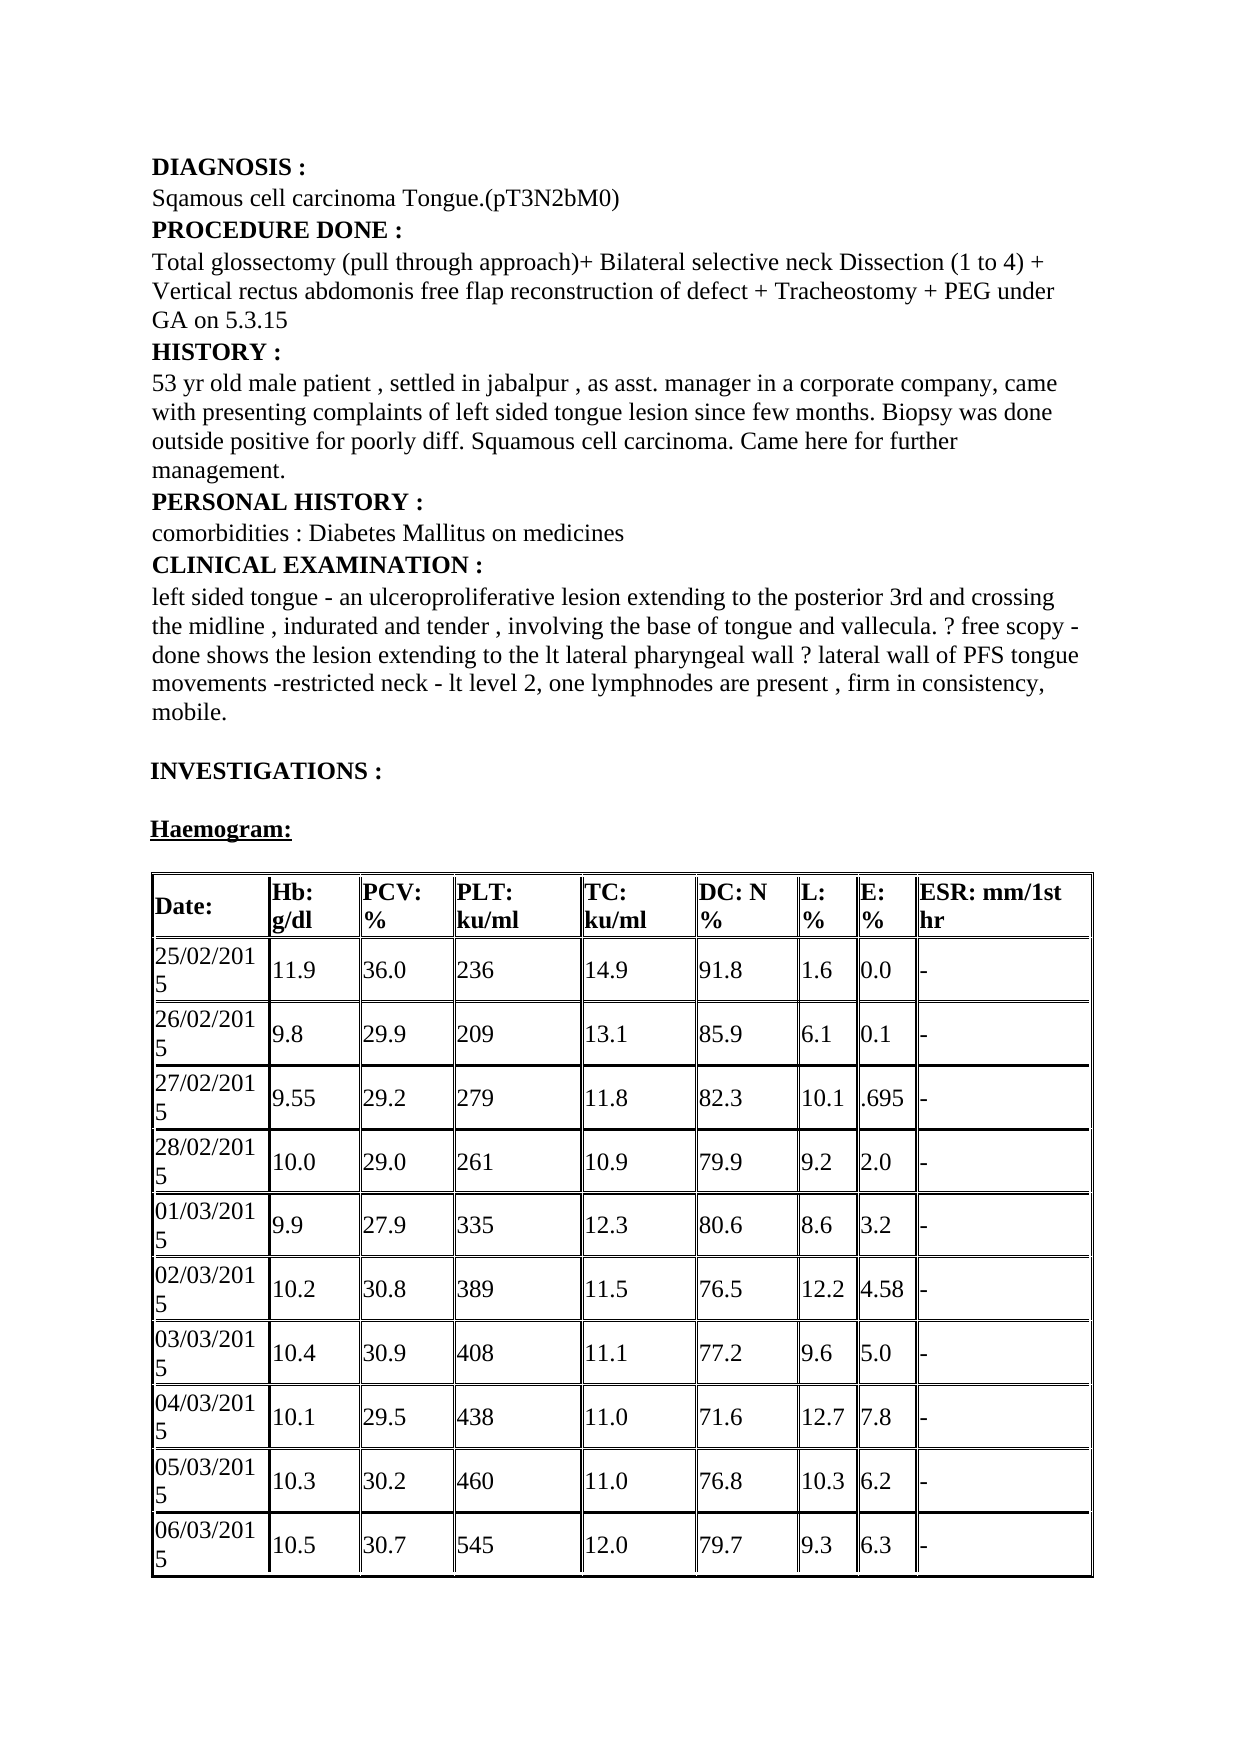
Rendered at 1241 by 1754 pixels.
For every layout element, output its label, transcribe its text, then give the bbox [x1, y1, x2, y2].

table_header Date: [154, 875, 269, 936]
text Haemogram: [150, 814, 1090, 843]
table_cell 29.9 [362, 1003, 453, 1064]
table_cell 30.9 [362, 1322, 453, 1383]
table_header Hb: g/dl [270, 875, 360, 936]
table_cell 438 [456, 1386, 580, 1447]
table_cell 8.6 [800, 1195, 856, 1255]
table_header TC: ku/ml [582, 875, 696, 936]
table_cell 9.55 [271, 1067, 359, 1127]
table_header PCV: % [360, 873, 454, 936]
table_header E: % [858, 875, 917, 936]
table_cell 460 [456, 1450, 580, 1511]
table_cell 29.0 [362, 1131, 453, 1191]
table_cell 29.5 [362, 1386, 453, 1447]
table_cell 11.0 [584, 1386, 695, 1447]
table_cell 71.6 [698, 1386, 797, 1447]
table_cell - [917, 1191, 1092, 1255]
table_header DIAGNOSIS : [150, 150, 1090, 182]
table_cell 13.1 [584, 1003, 695, 1064]
table_cell Sqamous cell carcinoma Tongue.(pT3N2bM0) [150, 182, 1090, 214]
table_cell 29.2 [362, 1067, 453, 1127]
table_header HISTORY : [150, 335, 1090, 367]
table_cell 10.0 [271, 1131, 359, 1191]
table_cell 12.0 [582, 1513, 696, 1574]
table_cell 27/02/2015 [154, 1064, 268, 1127]
table_cell 9.9 [271, 1195, 359, 1255]
table_cell 27.9 [362, 1195, 453, 1255]
table_cell 30.8 [362, 1258, 453, 1319]
table_cell 05/03/2015 [154, 1447, 269, 1511]
table_cell 6.2 [860, 1450, 915, 1511]
table_cell 12.2 [800, 1258, 856, 1319]
table_cell 85.9 [698, 1003, 797, 1064]
table_header ESR: mm/1st hr [917, 875, 1091, 936]
table_header PROCEDURE DONE : [150, 214, 1090, 246]
table_cell - [919, 1319, 1091, 1383]
table_cell 11.8 [584, 1067, 695, 1127]
table_cell 11.1 [584, 1322, 695, 1383]
table_cell comorbidities : Diabetes Mallitus on medicines [150, 517, 1090, 549]
table_cell 14.9 [584, 939, 695, 1000]
table_cell 26/02/2015 [154, 1000, 268, 1064]
table_cell 01/03/2015 [152, 1191, 269, 1255]
table_cell 77.2 [698, 1322, 797, 1383]
table_cell 11.5 [584, 1258, 695, 1319]
table_cell 9.3 [799, 1514, 858, 1574]
table_cell 3.2 [860, 1195, 915, 1255]
table_header CLINICAL EXAMINATION : [150, 549, 1090, 581]
table_cell - [919, 1000, 1091, 1064]
table_cell - [919, 1128, 1092, 1191]
table_cell 261 [456, 1131, 580, 1191]
table_cell 79.9 [698, 1131, 797, 1191]
table_cell 03/03/2015 [154, 1319, 269, 1383]
table_cell .695 [860, 1067, 915, 1127]
table_cell 80.6 [698, 1195, 797, 1255]
table_cell 9.8 [271, 1003, 359, 1064]
table_cell 10.4 [271, 1322, 359, 1383]
table_cell 82.3 [698, 1067, 797, 1127]
table_cell 10.3 [271, 1450, 359, 1511]
table_cell 4.58 [860, 1258, 915, 1319]
table_cell 10.2 [271, 1258, 359, 1319]
table_cell 10.9 [584, 1131, 695, 1191]
table_cell 545 [454, 1511, 582, 1574]
table_cell 12.7 [800, 1386, 856, 1447]
table_cell 02/03/2015 [154, 1255, 269, 1319]
table_cell 28/02/2015 [152, 1128, 268, 1191]
table_cell 10.1 [271, 1386, 359, 1447]
table_cell 25/02/2015 [154, 936, 269, 1000]
table_cell 279 [456, 1067, 580, 1127]
table_header PERSONAL HISTORY : [150, 485, 1090, 517]
table_cell 6.3 [858, 1513, 917, 1574]
table_cell 36.0 [362, 939, 453, 1000]
table_cell 10.3 [800, 1450, 856, 1511]
table_cell - [919, 1064, 1091, 1127]
table_cell 5.0 [860, 1322, 915, 1383]
table_cell 91.8 [698, 939, 797, 1000]
table_cell 79.7 [696, 1511, 798, 1574]
table_cell 2.0 [860, 1131, 915, 1191]
table_cell 6.1 [800, 1003, 856, 1064]
table_cell 7.8 [860, 1386, 915, 1447]
table_cell 11.9 [271, 939, 359, 1000]
table_cell 06/03/2015 [152, 1511, 269, 1574]
table_cell 0.1 [860, 1003, 915, 1064]
table_cell 9.6 [800, 1322, 856, 1383]
table_cell - [919, 1447, 1091, 1511]
table_cell 04/03/2015 [154, 1383, 269, 1447]
table_cell 30.2 [362, 1450, 453, 1511]
table_cell 408 [456, 1322, 580, 1383]
table_header DC: N % [696, 873, 798, 936]
table_cell 10.1 [800, 1067, 856, 1127]
table_cell 12.3 [584, 1195, 695, 1255]
table_cell 11.0 [584, 1450, 695, 1511]
table_cell 0.0 [860, 939, 915, 1000]
table_cell 10.5 [270, 1514, 360, 1574]
table_cell - [919, 1383, 1091, 1447]
table_cell - [919, 1255, 1091, 1319]
table_cell 76.8 [698, 1450, 797, 1511]
table_cell left sided tongue - an ulceroproliferative lesion extending to the posterior 3rd and crossing the midline , indurated and tender , involving the base of tongue and vallecula. ? free scopy - done shows the lesion extending to the lt lateral pharyngeal wall ? lateral wall of PFS tongue movements -restricted neck - lt level 2, one lymphnodes are present , firm in consistency, mobile. [150, 581, 1090, 727]
table_header PLT: ku/ml [454, 873, 582, 936]
table_cell 76.5 [698, 1258, 797, 1319]
text INVESTIGATIONS : [150, 727, 1090, 785]
table_cell - [917, 1511, 1092, 1574]
table_header L: % [799, 875, 858, 936]
table_cell 1.6 [800, 939, 856, 1000]
table_cell 236 [456, 939, 580, 1000]
table_cell Total glossectomy (pull through approach)+ Bilateral selective neck Dissection (1 to 4) + Vertical rectus abdomonis free flap reconstruction of defect + Tracheostomy + PEG under GA on 5.3.15 [150, 246, 1090, 335]
table_cell 335 [456, 1195, 580, 1255]
table_cell 30.7 [360, 1511, 454, 1574]
table_cell - [919, 936, 1091, 1000]
table_cell 9.2 [800, 1131, 856, 1191]
table_cell 389 [456, 1258, 580, 1319]
table_cell 209 [456, 1003, 580, 1064]
table_cell 53 yr old male patient , settled in jabalpur , as asst. manager in a corporate company, came with presenting complaints of left sided tongue lesion since few months. Biopsy was done outside positive for poorly diff. Squamous cell carcinoma. Came here for further management. [150, 367, 1090, 485]
